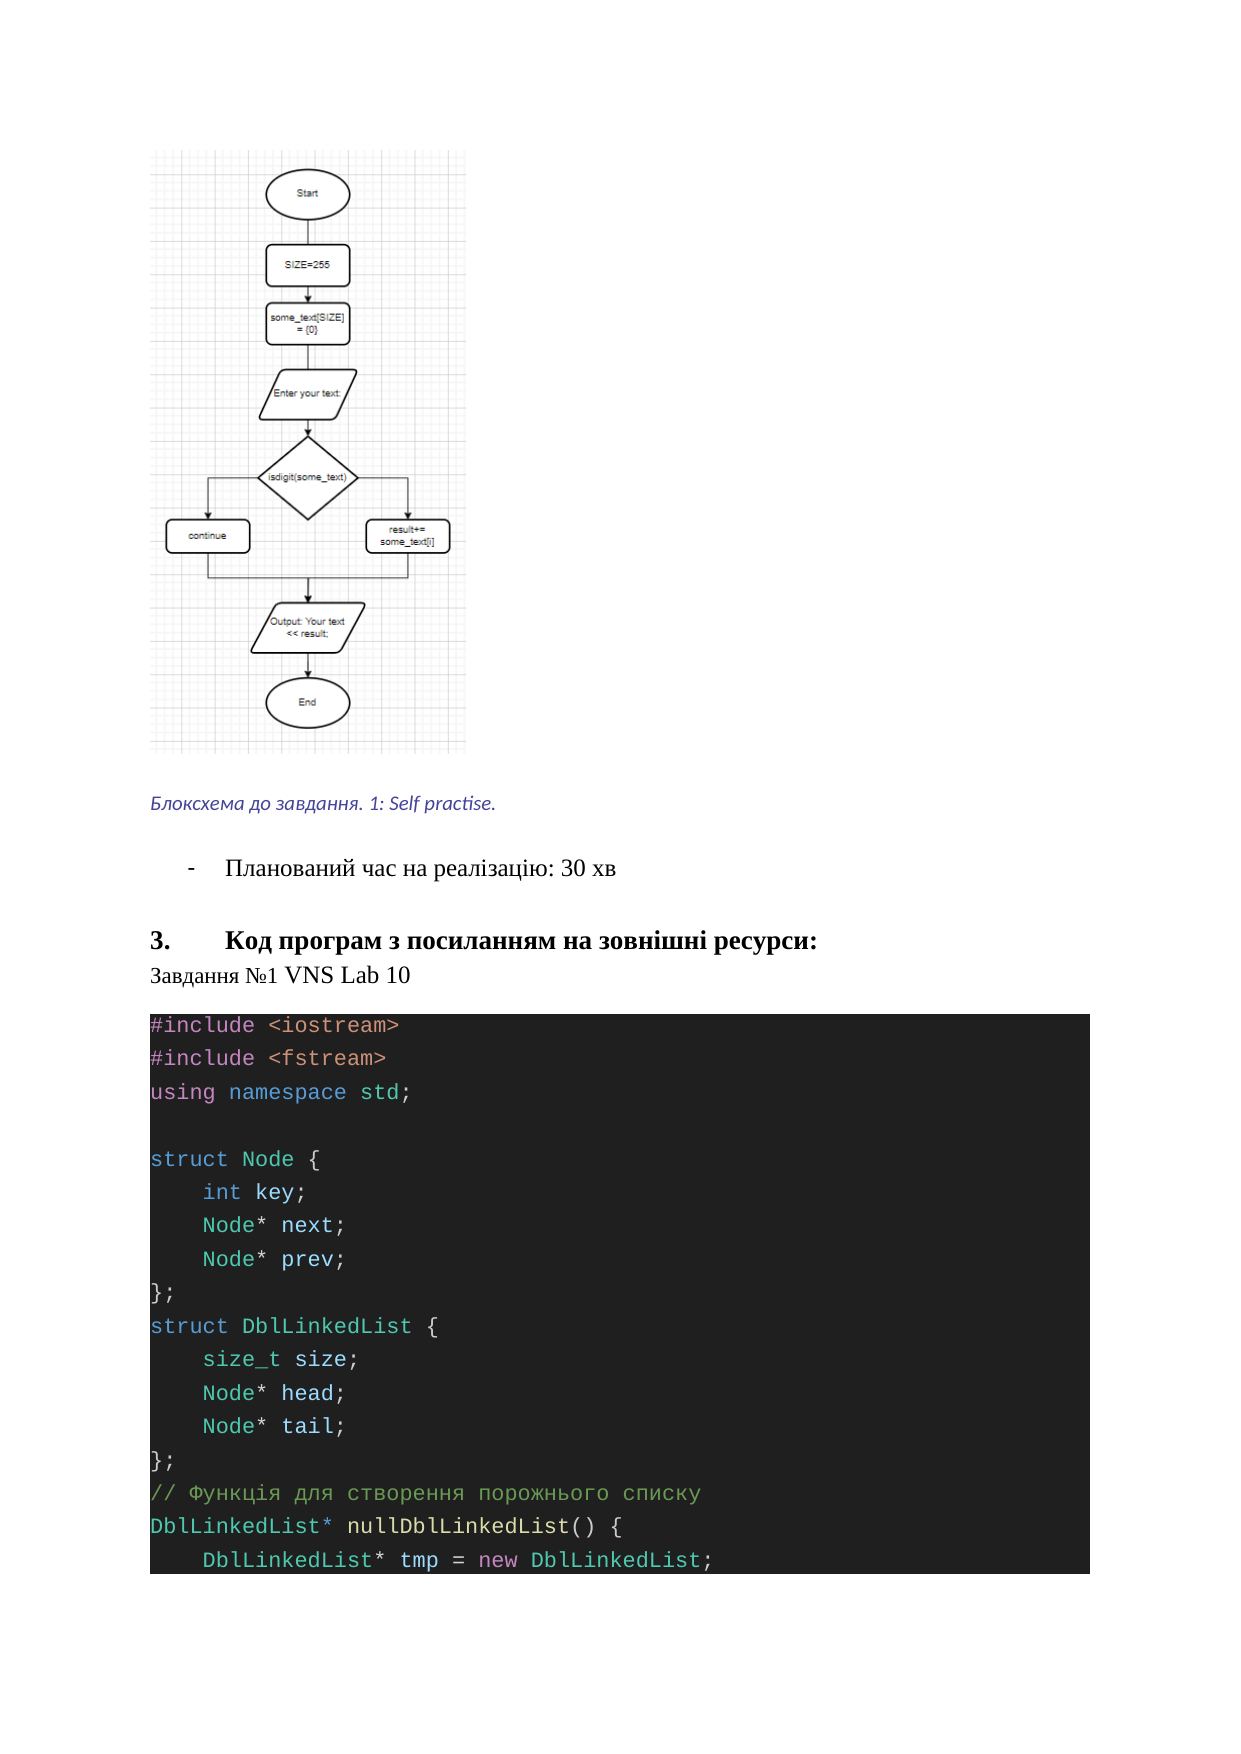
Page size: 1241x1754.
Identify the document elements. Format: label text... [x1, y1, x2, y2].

text Node* head; [150, 1382, 1090, 1407]
text using namespace std; [150, 1081, 1090, 1106]
text Завдання №1 VNS Lab 10 [150, 960, 1090, 989]
text }; [150, 1449, 1090, 1473]
text int key; [150, 1181, 1090, 1206]
text struct Node { [150, 1148, 1090, 1173]
text }; [150, 1282, 1090, 1306]
text Node* prev; [150, 1248, 1090, 1273]
text Блоксхема до завдання. 1: Self practise. [150, 790, 1090, 816]
text #include <fstream> [150, 1047, 1090, 1072]
text struct DblLinkedList { [150, 1315, 1090, 1340]
picture [150, 150, 467, 754]
text size_t size; [150, 1348, 1090, 1373]
text #include <iostream> [150, 1014, 1090, 1039]
subtitle 3. Код програм з посиланням на зовнішні ресурси: [150, 924, 1090, 956]
list Планований час на реалізацію: 30 хв [187, 853, 1090, 883]
text DblLinkedList* tmp = new DblLinkedList; [150, 1549, 1090, 1574]
text Node* next; [150, 1215, 1090, 1239]
text DblLinkedList* nullDblLinkedList() { [150, 1516, 1090, 1540]
text // Функція для створення порожнього списку [150, 1482, 1090, 1507]
text Node* tail; [150, 1415, 1090, 1440]
